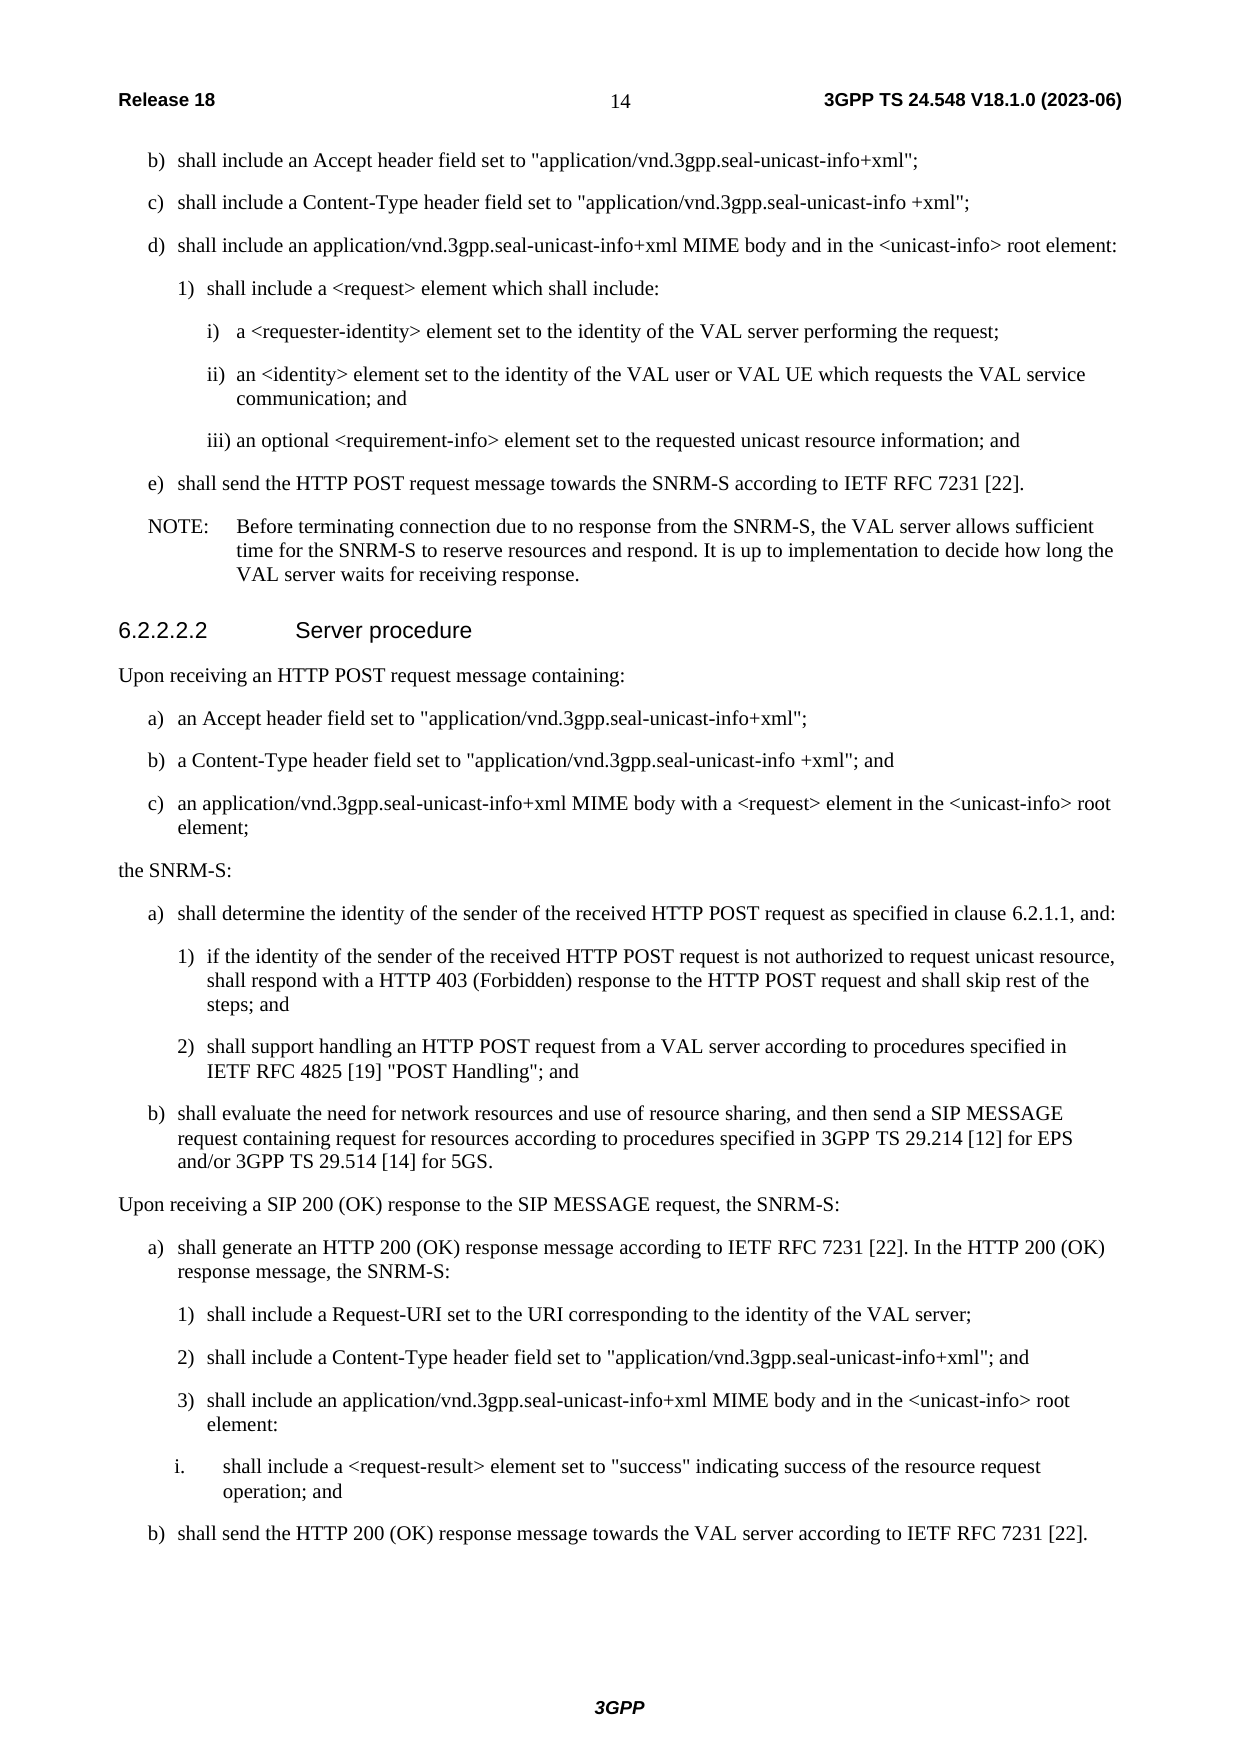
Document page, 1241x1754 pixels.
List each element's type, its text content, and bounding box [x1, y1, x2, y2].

text b) shall evaluate the need for network resources and use of resource sharing, and then send a SIP MESSAGE request containing request for resources according to procedures specified in 3GPP TS 29.214 [12] for EPS and/or 3GPP TS 29.514 [14] for 5GS. [148, 1101, 1122, 1173]
text e) shall send the HTTP POST request message towards the SNRM-S according to IETF RFC 7231 [22]. [148, 471, 1122, 495]
text 3) shall include an application/vnd.3gpp.seal-unicast-info+xml MIME body and in the <unicast-info> root element: [177, 1388, 1122, 1436]
text c) shall include a Content-Type header field set to "application/vnd.3gpp.seal-unicast-info +xml"; [148, 190, 1122, 214]
text ii) an <identity> element set to the identity of the VAL user or VAL UE which requests the VAL service communication; and [207, 362, 1122, 410]
text 1) shall include a <request> element which shall include: [177, 276, 1122, 300]
text 1) if the identity of the sender of the received HTTP POST request is not authorized to request unicast resource, shall respond with a HTTP 403 (Forbidden) response to the HTTP POST request and shall skip rest of the steps; and [177, 943, 1122, 1016]
text Upon receiving an HTTP POST request message containing: [118, 663, 1122, 687]
text Upon receiving a SIP 200 (OK) response to the SIP MESSAGE request, the SNRM-S: [118, 1192, 1122, 1216]
list shall include a <request-result> element set to "success" indicating success of the resource request operation; and [185, 1454, 1122, 1503]
text b) shall include an Accept header field set to "application/vnd.3gpp.seal-unicast-info+xml"; [148, 147, 1122, 172]
text b) shall send the HTTP 200 (OK) response message towards the VAL server according to IETF RFC 7231 [22]. [148, 1521, 1122, 1545]
text c) an application/vnd.3gpp.seal-unicast-info+xml MIME body with a <request> element in the <unicast-info> root element; [148, 791, 1122, 839]
subtitle 6.2.2.2.2 Server procedure [118, 617, 1122, 644]
text a) shall determine the identity of the sender of the received HTTP POST request as specified in clause 6.2.1.1, and: [148, 901, 1122, 925]
text i) a <requester-identity> element set to the identity of the VAL server performing the request; [207, 319, 1122, 343]
text d) shall include an application/vnd.3gpp.seal-unicast-info+xml MIME body and in the <unicast-info> root element: [148, 233, 1122, 257]
text 2) shall support handling an HTTP POST request from a VAL server according to procedures specified in IETF RFC 4825 [19] "POST Handling"; and [177, 1034, 1122, 1083]
text the SNRM-S: [118, 858, 1122, 882]
text b) a Content-Type header field set to "application/vnd.3gpp.seal-unicast-info +xml"; and [148, 748, 1122, 772]
text 1) shall include a Request-URI set to the URI corresponding to the identity of the VAL server; [177, 1302, 1122, 1326]
text iii) an optional <requirement-info> element set to the requested unicast resource information; and [207, 428, 1122, 452]
text a) an Accept header field set to "application/vnd.3gpp.seal-unicast-info+xml"; [148, 705, 1122, 729]
text a) shall generate an HTTP 200 (OK) response message according to IETF RFC 7231 [22]. In the HTTP 200 (OK) response message, the SNRM-S: [148, 1235, 1122, 1283]
text 2) shall include a Content-Type header field set to "application/vnd.3gpp.seal-unicast-info+xml"; and [177, 1345, 1122, 1369]
text NOTE: Before terminating connection due to no response from the SNRM-S, the VAL server allows sufficient time for the SNRM-S to reserve resources and respond. It is up to implementation to decide how long the VAL server waits for receiving response. [148, 514, 1122, 586]
